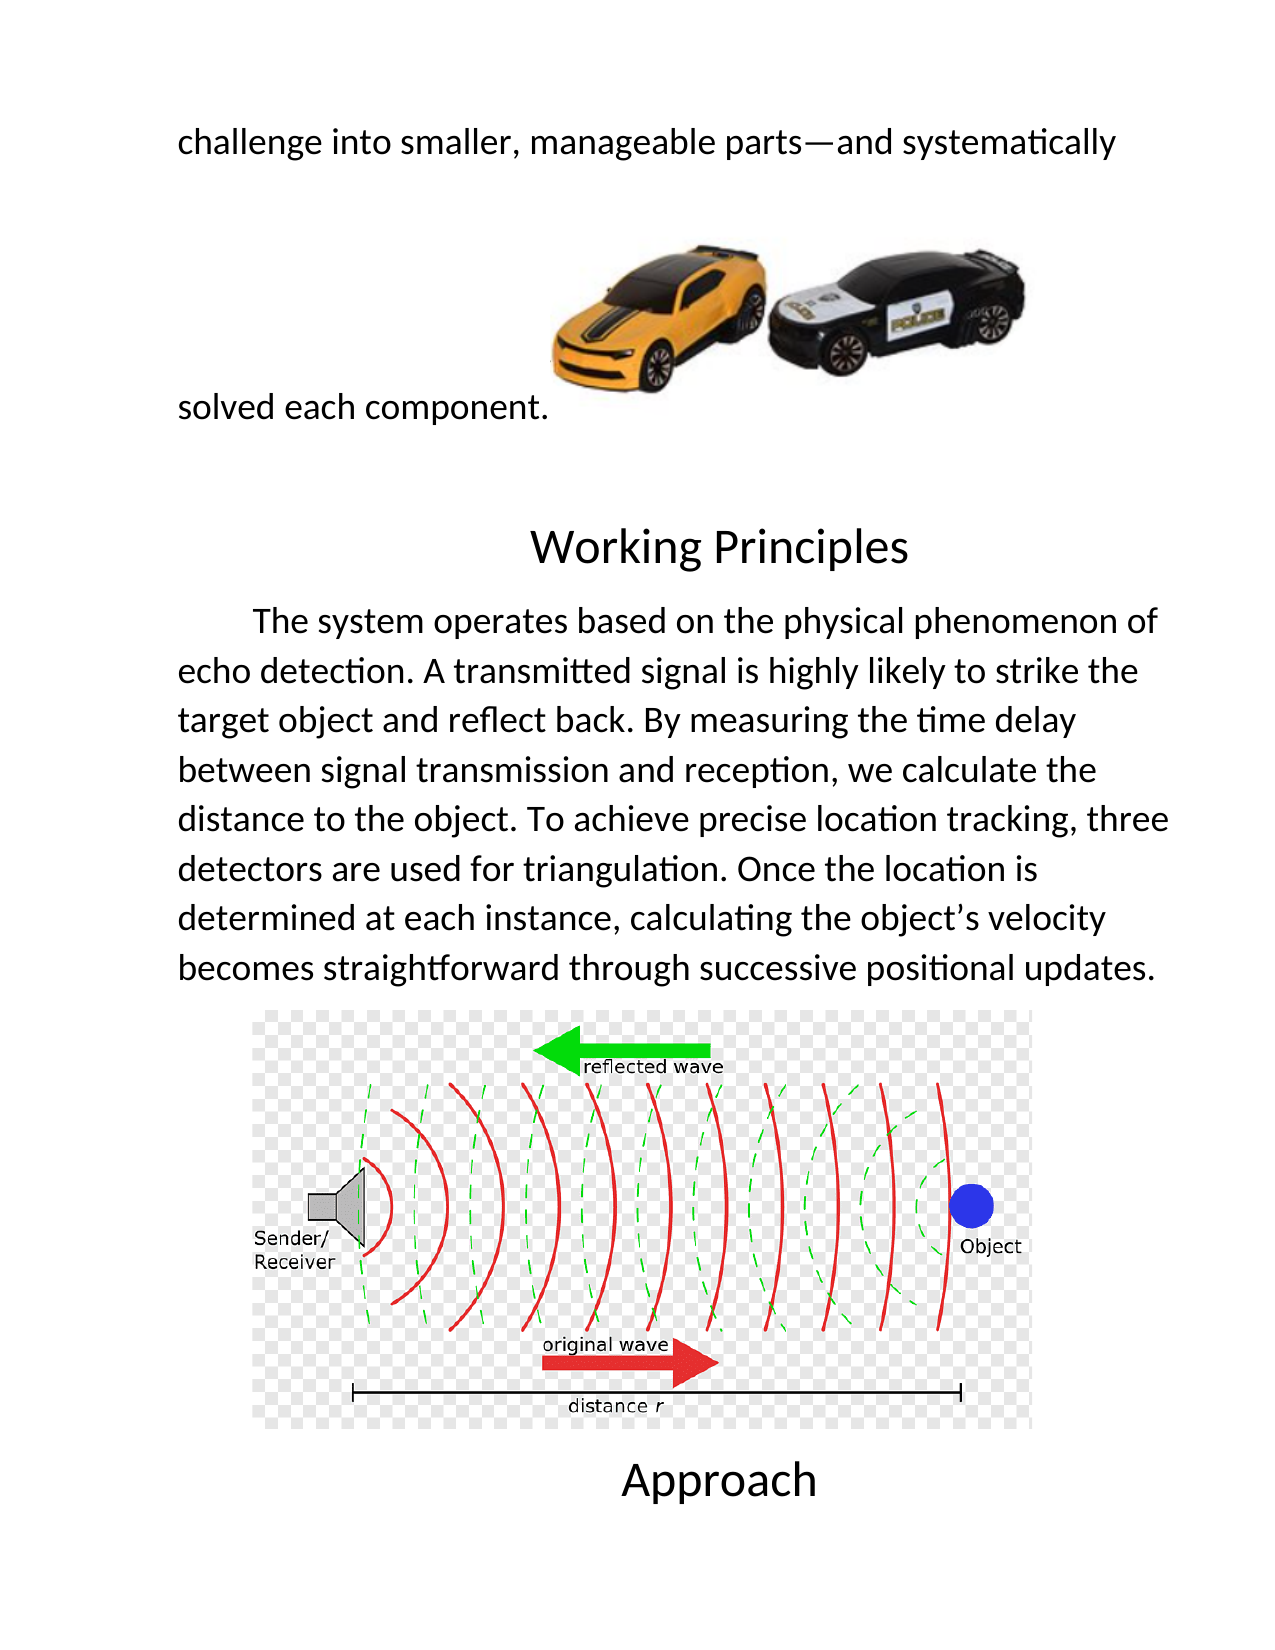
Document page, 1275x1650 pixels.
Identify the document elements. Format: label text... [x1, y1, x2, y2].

picture [252, 1010, 1033, 1429]
picture [550, 167, 1039, 420]
text Approach [177, 1448, 1186, 1509]
text Working Principles [177, 515, 1186, 576]
text The system operates based on the physical phenomenon of echo detection. A transmitted signal is highly likely to strike the target object and reflect back. By measuring the time delay between signal transmission and reception, we calculate the distance to the object. To achieve precise location tracking, three detectors are used for triangulation. Once the location is determined at each instance, calculating the object’s velocity becomes straightforward through successive positional updates. [177, 597, 1186, 990]
